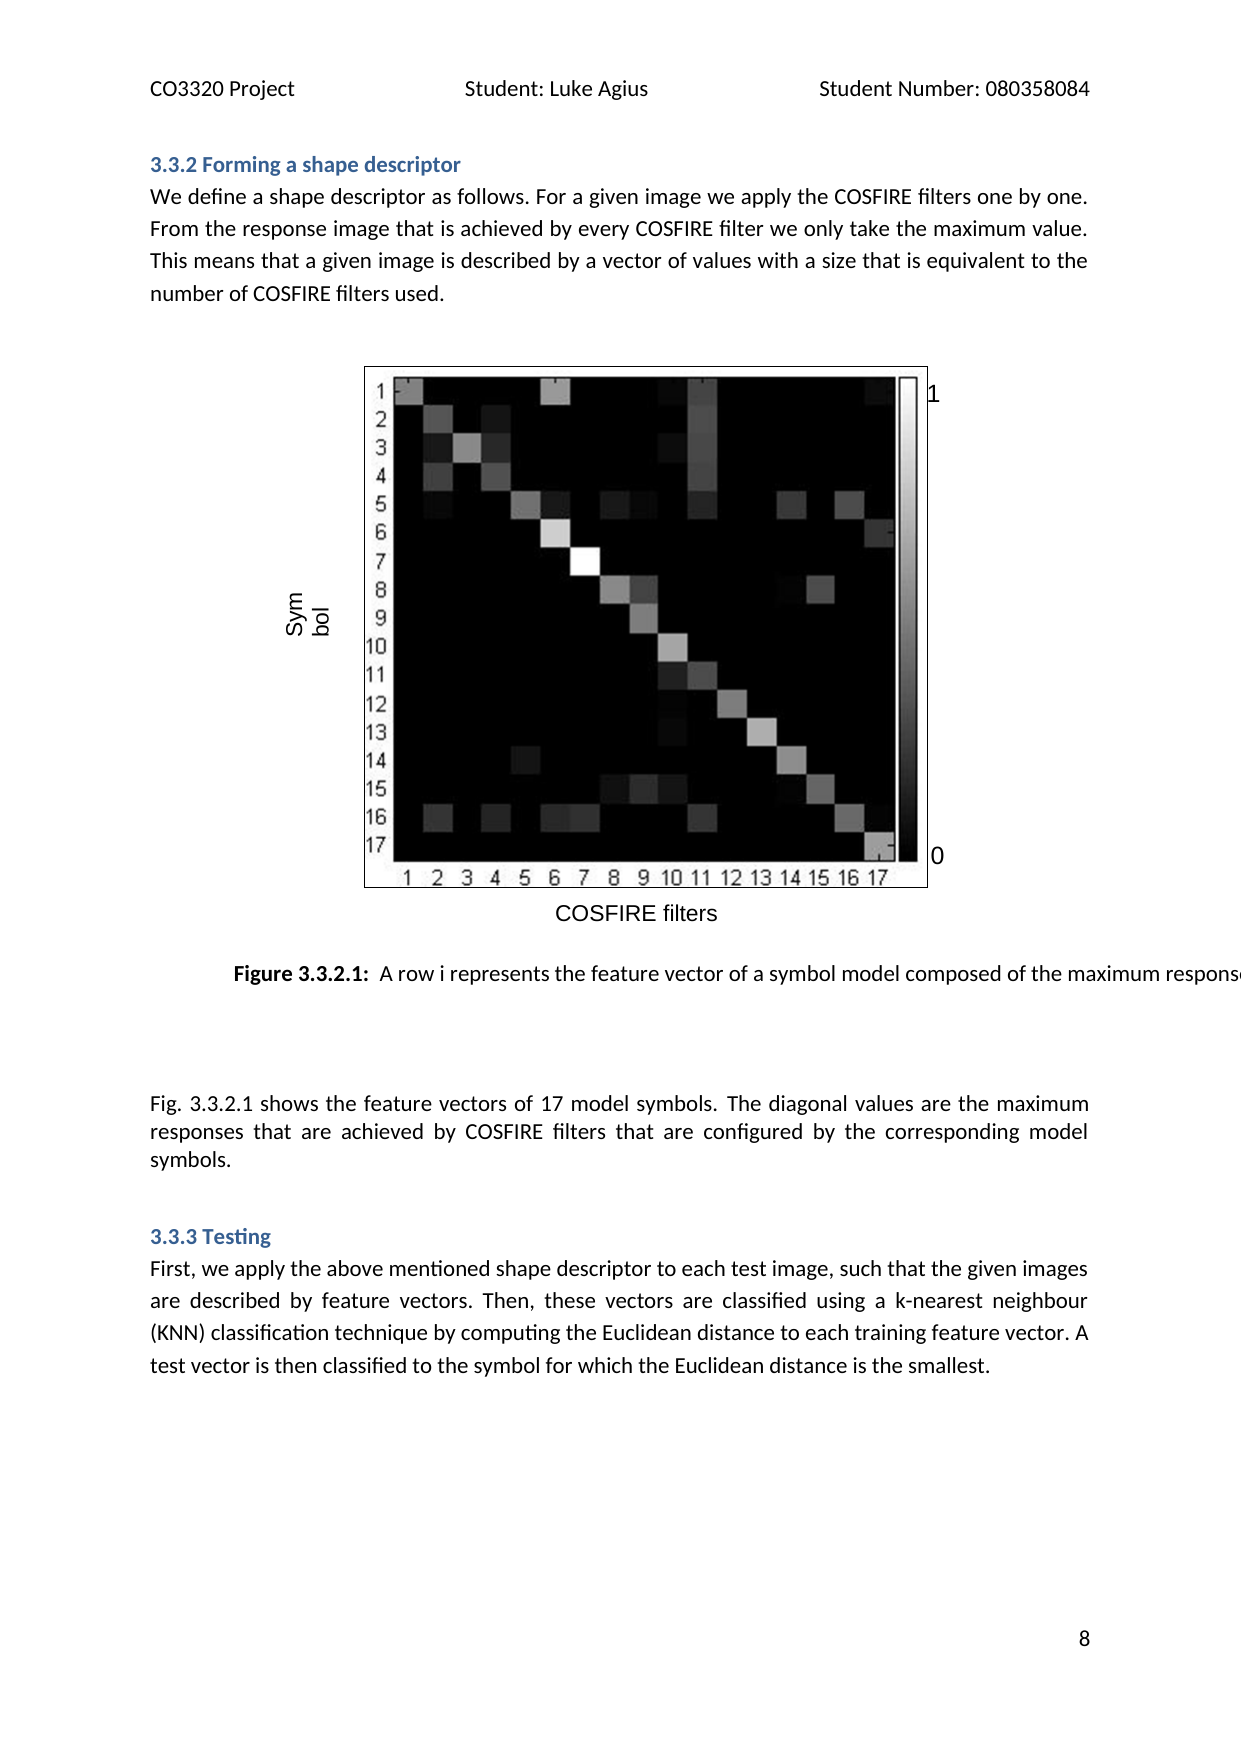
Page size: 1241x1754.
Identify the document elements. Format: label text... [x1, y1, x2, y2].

subtitle 3.3.3 Testing [150, 1222, 1090, 1250]
picture [365, 367, 927, 887]
text We define a shape descriptor as follows. For a given image we apply the COSFIRE filters one by one. From the response image that is achieved by every COSFIRE filter we only take the maximum value. This means that a given image is described by a vector of values with a size that is equivalent to the number of COSFIRE filters used. [150, 182, 1090, 307]
text Fig. 3.3.2.1 shows the feature vectors of 17 model symbols. The diagonal values are the maximum responses that are achieved by COSFIRE filters that are configured by the corresponding model symbols. [150, 1089, 1090, 1173]
text First, we apply the above mentioned shape descriptor to each test image, such that the given images are described by feature vectors. Then, these vectors are classified using a k-nearest neighbour (KNN) classification technique by computing the Euclidean distance to each training feature vector. A test vector is then classified to the symbol for which the Euclidean distance is the smallest. [150, 1254, 1090, 1379]
subtitle 3.3.2 Forming a shape descriptor [150, 150, 1090, 178]
